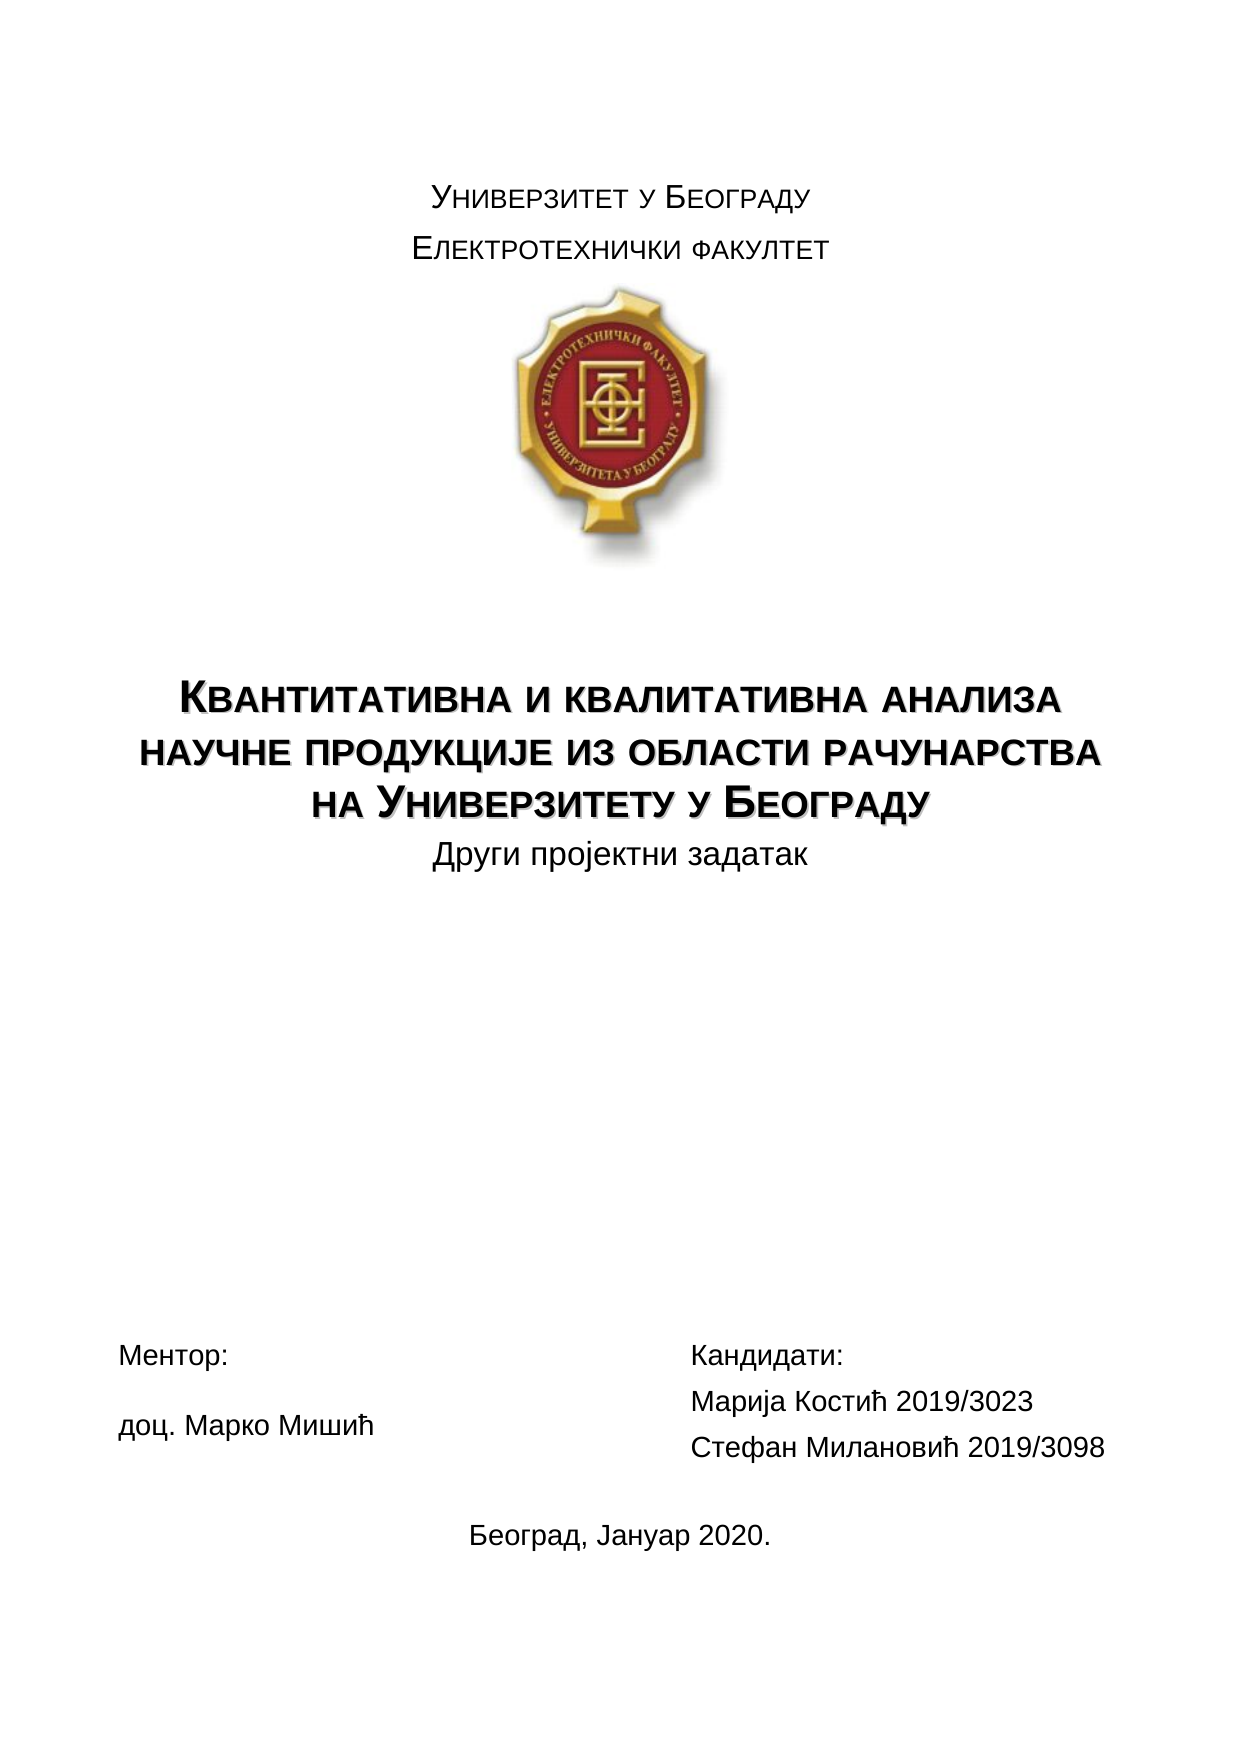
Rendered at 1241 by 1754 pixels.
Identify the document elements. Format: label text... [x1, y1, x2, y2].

table_header Кандидати: [679, 1339, 1133, 1384]
text Универзитет у Београду [118, 177, 1122, 216]
picture [511, 283, 729, 571]
table_cell доц. Maрко Мишић [107, 1385, 679, 1477]
table_header Ментор: [107, 1339, 679, 1384]
text Београд, Јануар 2020. [118, 1518, 1122, 1551]
text Други пројектни задатак [118, 834, 1122, 872]
text Електротехнички факултет [118, 228, 1122, 267]
table_cell Марија Костић 2019/3023 Стефан Милановић 2019/3098 [679, 1385, 1133, 1477]
text Квантитативна и квалитативна анализа научне продукције из области рачунарства на Универзитету у Београду [118, 669, 1122, 827]
